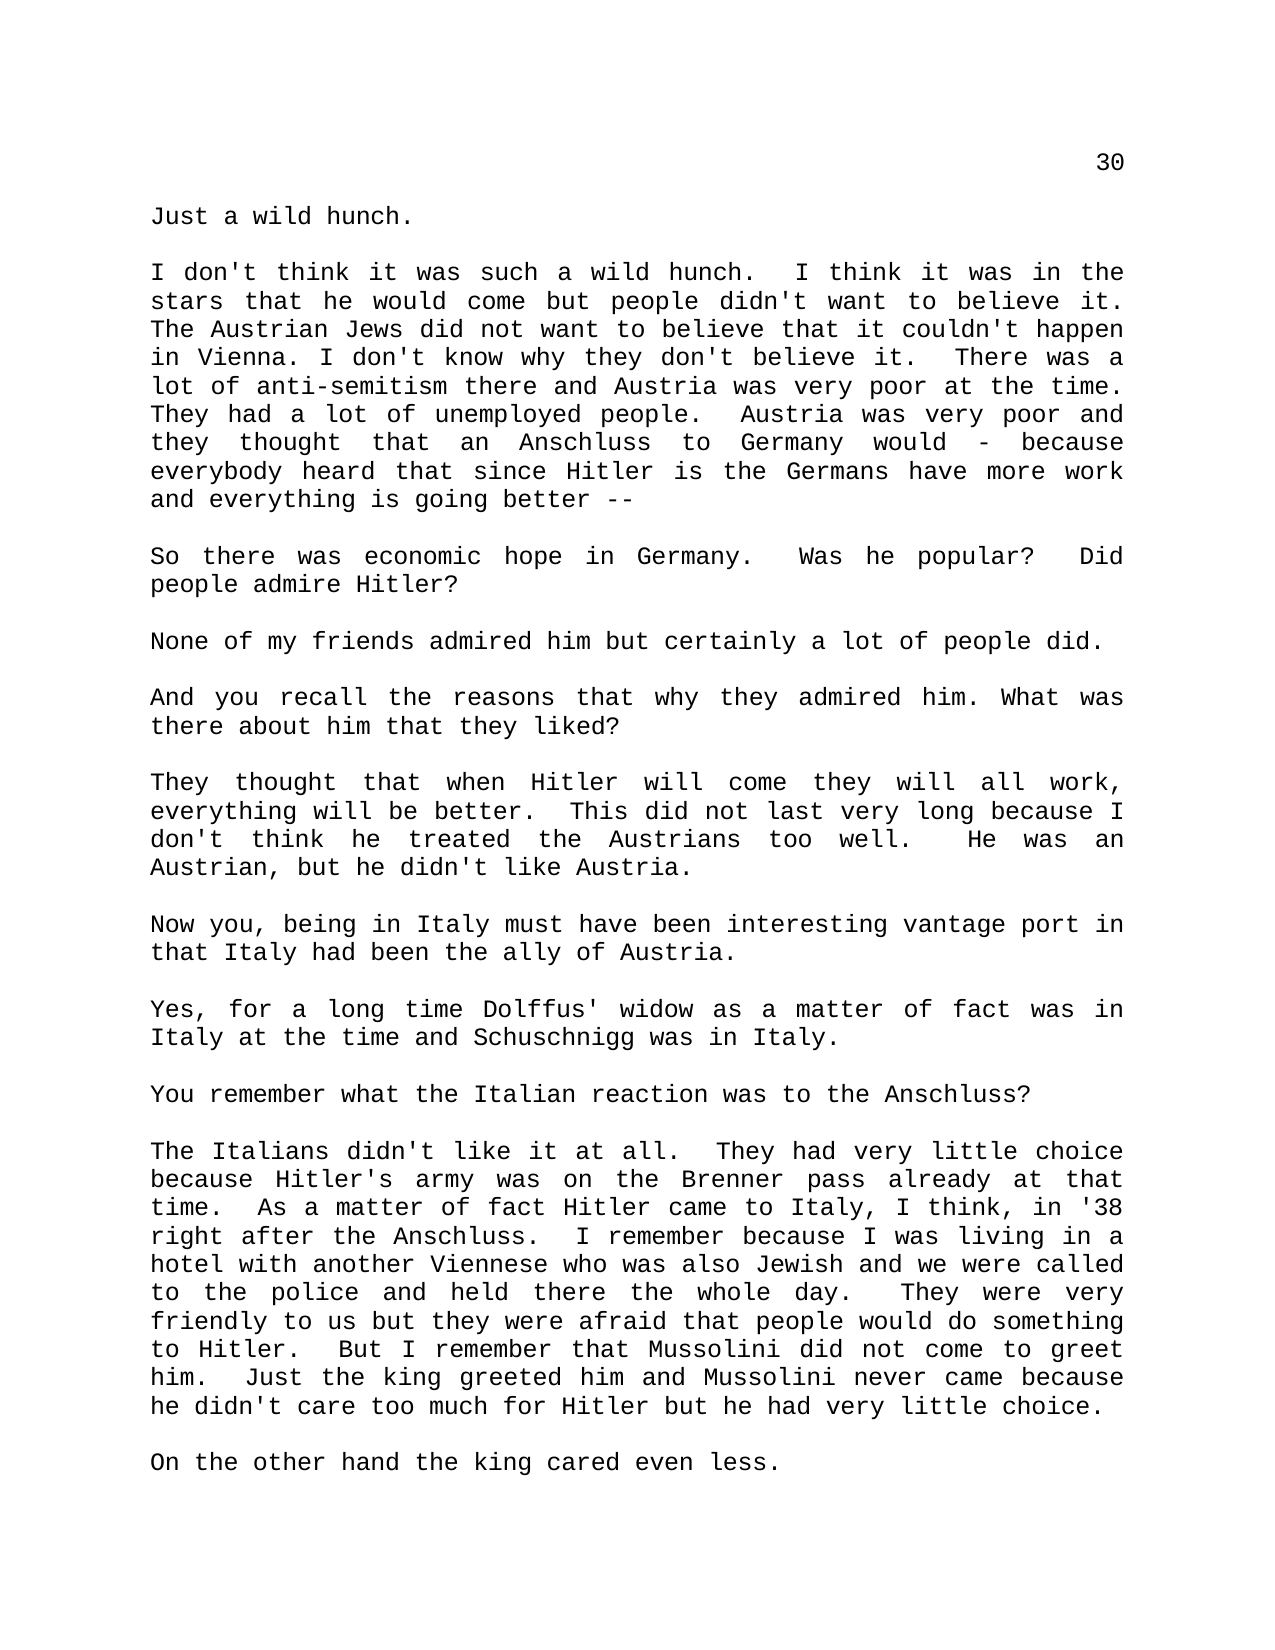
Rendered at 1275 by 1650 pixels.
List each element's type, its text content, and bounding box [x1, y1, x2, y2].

text So there was economic hope in Germany. Was he popular? Did people admire Hitler? [150, 543, 1125, 600]
text None of my friends admired him but certainly a lot of people did. [150, 628, 1125, 657]
text And you recall the reasons that why they admired him. What was there about him that they liked? [150, 685, 1125, 742]
text I don't think it was such a wild hunch. I think it was in the stars that he would come but people didn't want to believe it. The Austrian Jews did not want to believe that it couldn't happen in Vienna. I don't know why they don't believe it. There was a lot of anti-semitism there and Austria was very poor at the time. They had a lot of unemployed people. Austria was very poor and they thought that an Anschluss to Germany would - because everybody heard that since Hitler is the Germans have more work and everything is going better -- [150, 260, 1125, 515]
text Now you, being in Italy must have been interesting vantage port in that Italy had been the ally of Austria. [150, 912, 1125, 968]
text Yes, for a long time Dolffus' widow as a matter of fact was in Italy at the time and Schuschnigg was in Italy. [150, 997, 1125, 1053]
text The Italians didn't like it at all. They had very little choice because Hitler's army was on the Brenner pass already at that time. As a matter of fact Hitler came to Italy, I think, in '38 right after the Anschluss. I remember because I was living in a hotel with another Viennese who was also Jewish and we were called to the police and held there the whole day. They were very friendly to us but they were afraid that people would do something to Hitler. But I remember that Mussolini did not come to greet him. Just the king greeted him and Mussolini never came because he didn't care too much for Hitler but he had very little choice. [150, 1138, 1125, 1422]
text On the other hand the king cared even less. [150, 1450, 1125, 1478]
text They thought that when Hitler will come they will all work, everything will be better. This did not last very long because I don't think he treated the Austrians too well. He was an Austrian, but he didn't like Austria. [150, 770, 1125, 883]
text You remember what the Italian reaction was to the Anschluss? [150, 1082, 1125, 1110]
text Just a wild hunch. [150, 203, 1125, 232]
